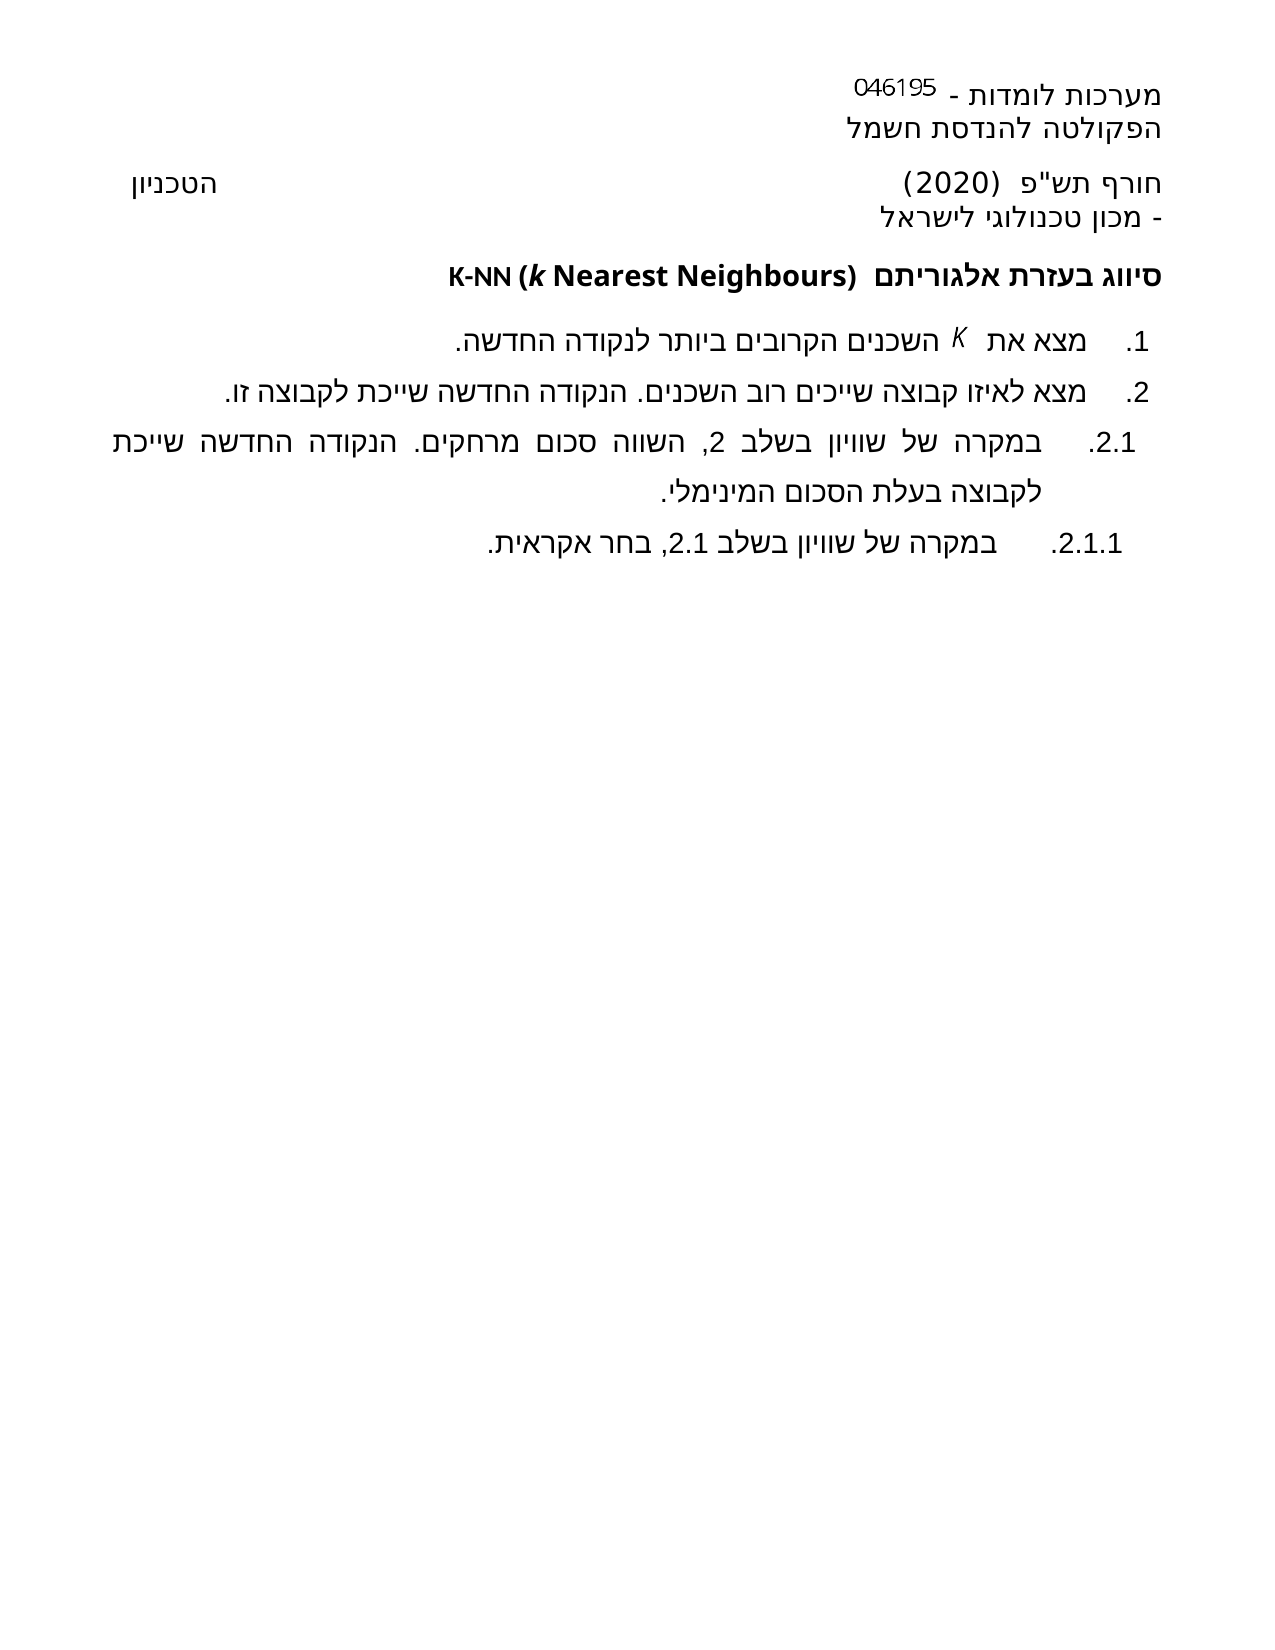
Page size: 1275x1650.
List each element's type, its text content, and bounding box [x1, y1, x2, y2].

list מצא לאיזו קבוצה שייכים רוב השכנים. הנקודה החדשה שייכת לקבוצה זו. [112, 375, 1125, 408]
list במקרה של שוויון בשלב 2, השווה סכום מרחקים. הנקודה החדשה שייכת לקבוצה בעלת הסכום המינימלי. [112, 425, 1087, 509]
text סיווג בעזרת אלגוריתם K-NN (k Nearest Neighbours) [112, 255, 1162, 295]
list במקרה של שוויון בשלב 2.1, בחר אקראית. [240, 526, 1050, 559]
list מצא את השכנים הקרובים ביותר לנקודה החדשה. [112, 322, 1125, 358]
